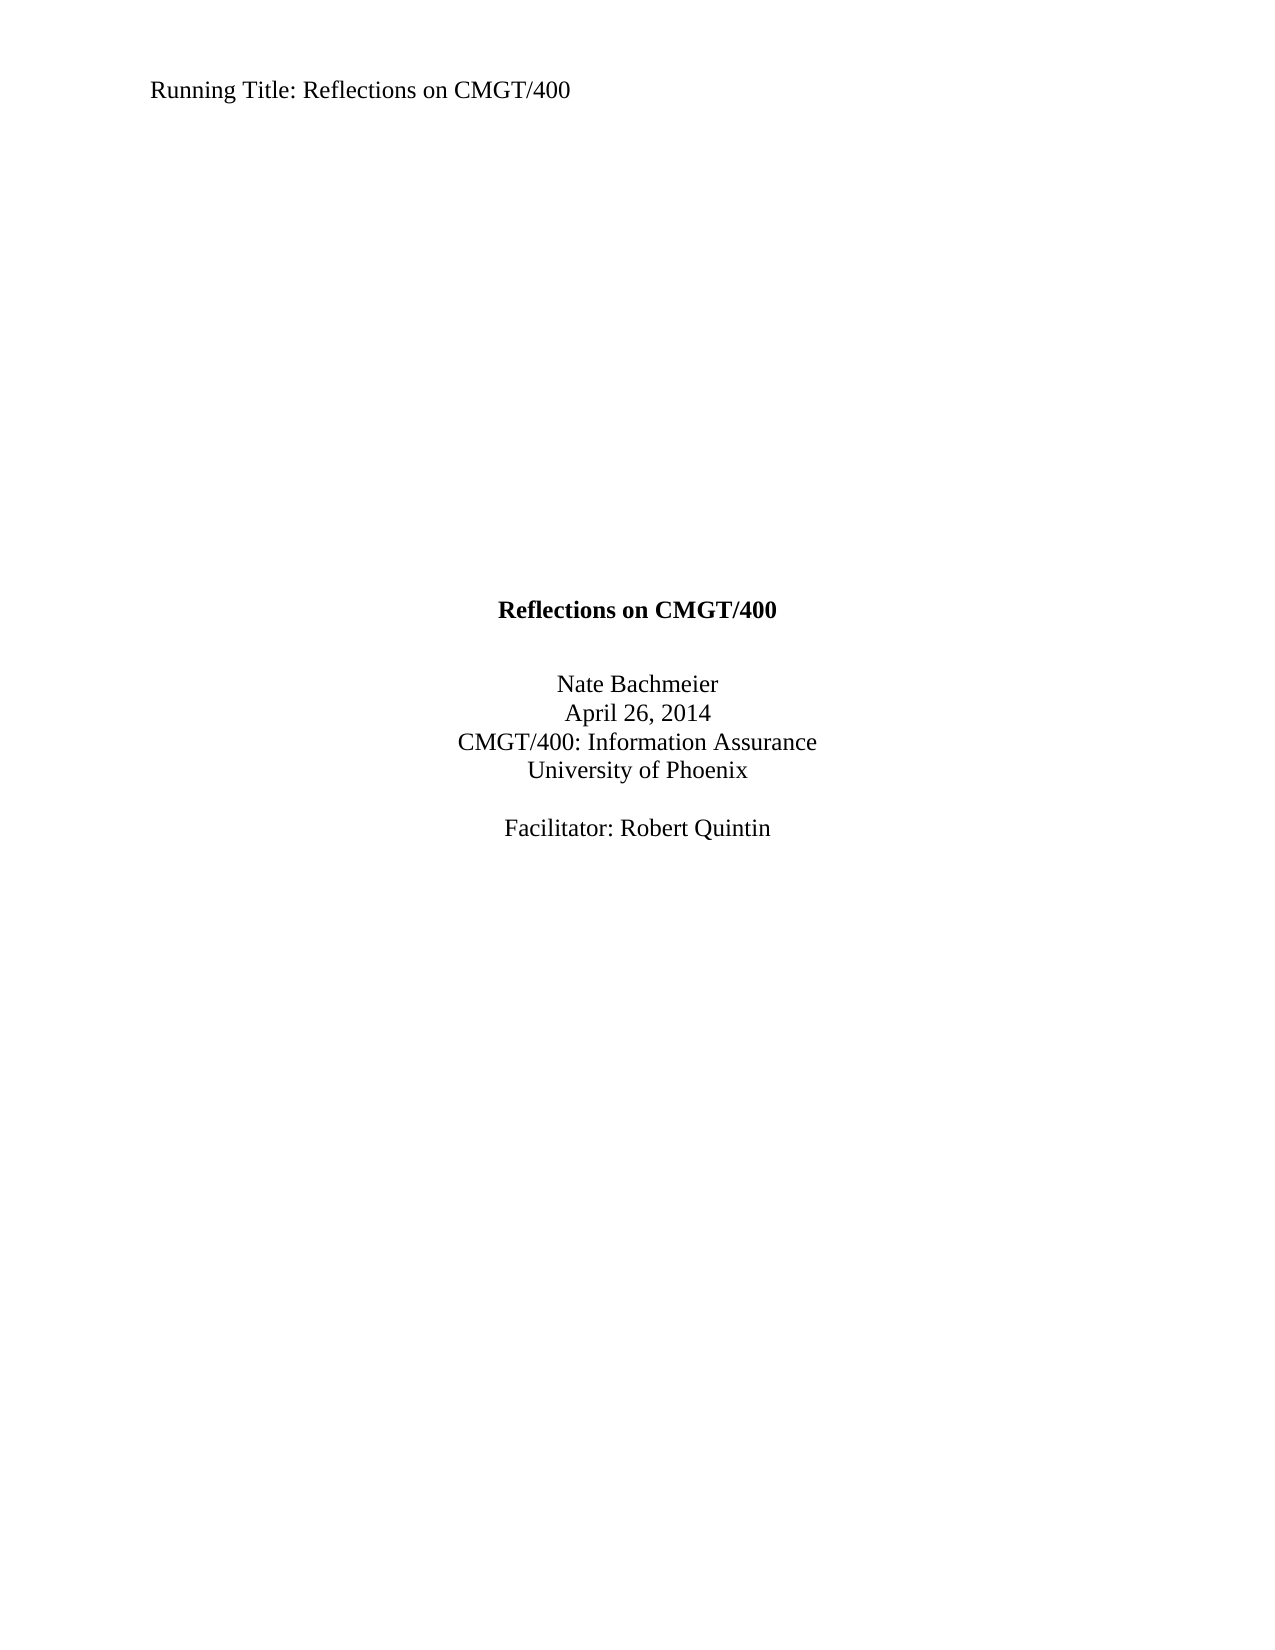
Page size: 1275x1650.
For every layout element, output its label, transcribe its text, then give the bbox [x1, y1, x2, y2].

subtitle Nate Bachmeier April 26, 2014 CMGT/400: Information Assurance University of Phoenix Facilitator: Robert Quintin [150, 669, 1125, 842]
title Reflections on CMGT/400 [150, 595, 1125, 624]
